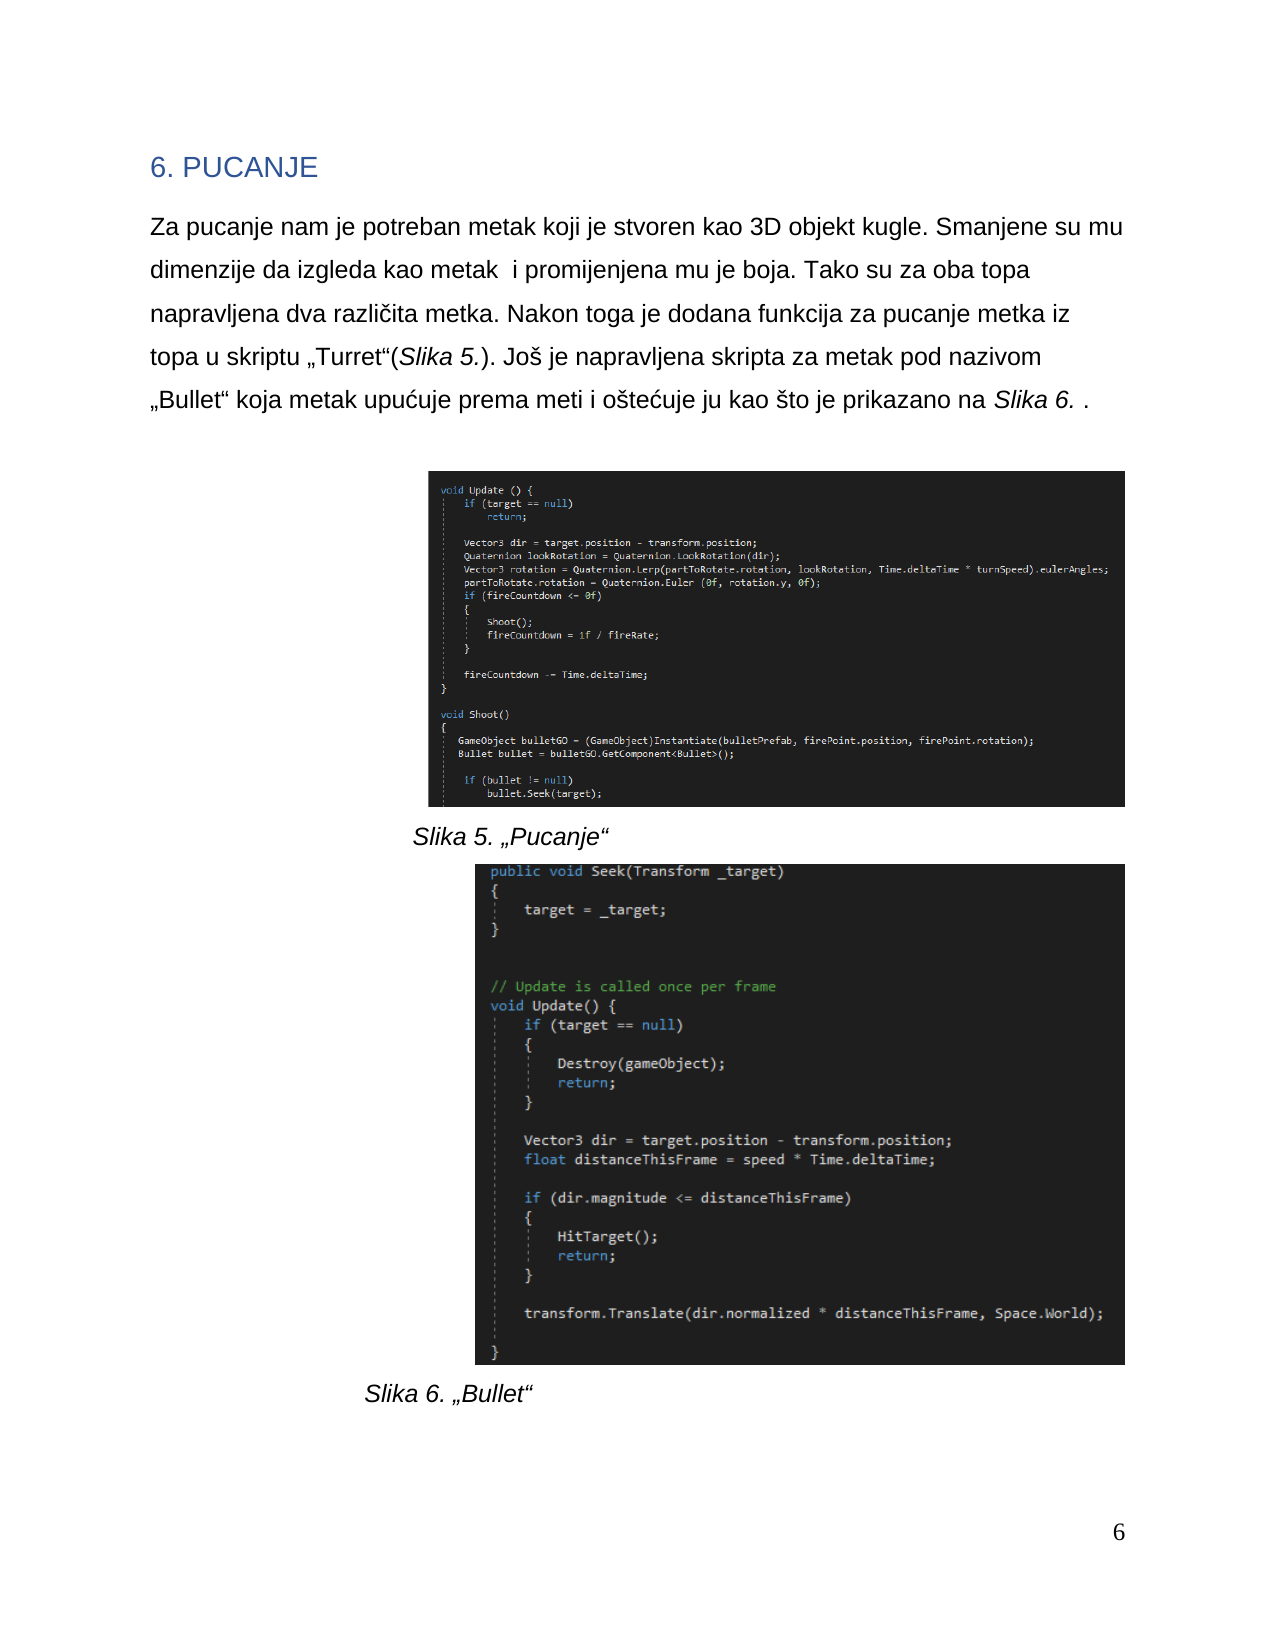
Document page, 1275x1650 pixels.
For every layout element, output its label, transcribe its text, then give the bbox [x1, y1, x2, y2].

text Slika 5. „Pucanje“ [150, 821, 1125, 850]
picture [428, 471, 1125, 807]
text Za pucanje nam je potreban metak koji je stvoren kao 3D objekt kugle. Smanjene su mu dimenzije da izgleda kao metak i promijenjena mu je boja. Tako su za oba topa napravljena dva različita metka. Nakon toga je dodana funkcija za pucanje metka iz topa u skriptu „Turret“(Slika 5.). Još je napravljena skripta za metak pod nazivom „Bullet“ koja metak upućuje prema meti i oštećuje ju kao što je prikazano na Slika 6. . [150, 212, 1125, 413]
picture [475, 864, 1125, 1365]
text Slika 6. „Bullet“ [150, 1379, 1125, 1408]
subtitle 6. PUCANJE [150, 150, 1125, 183]
